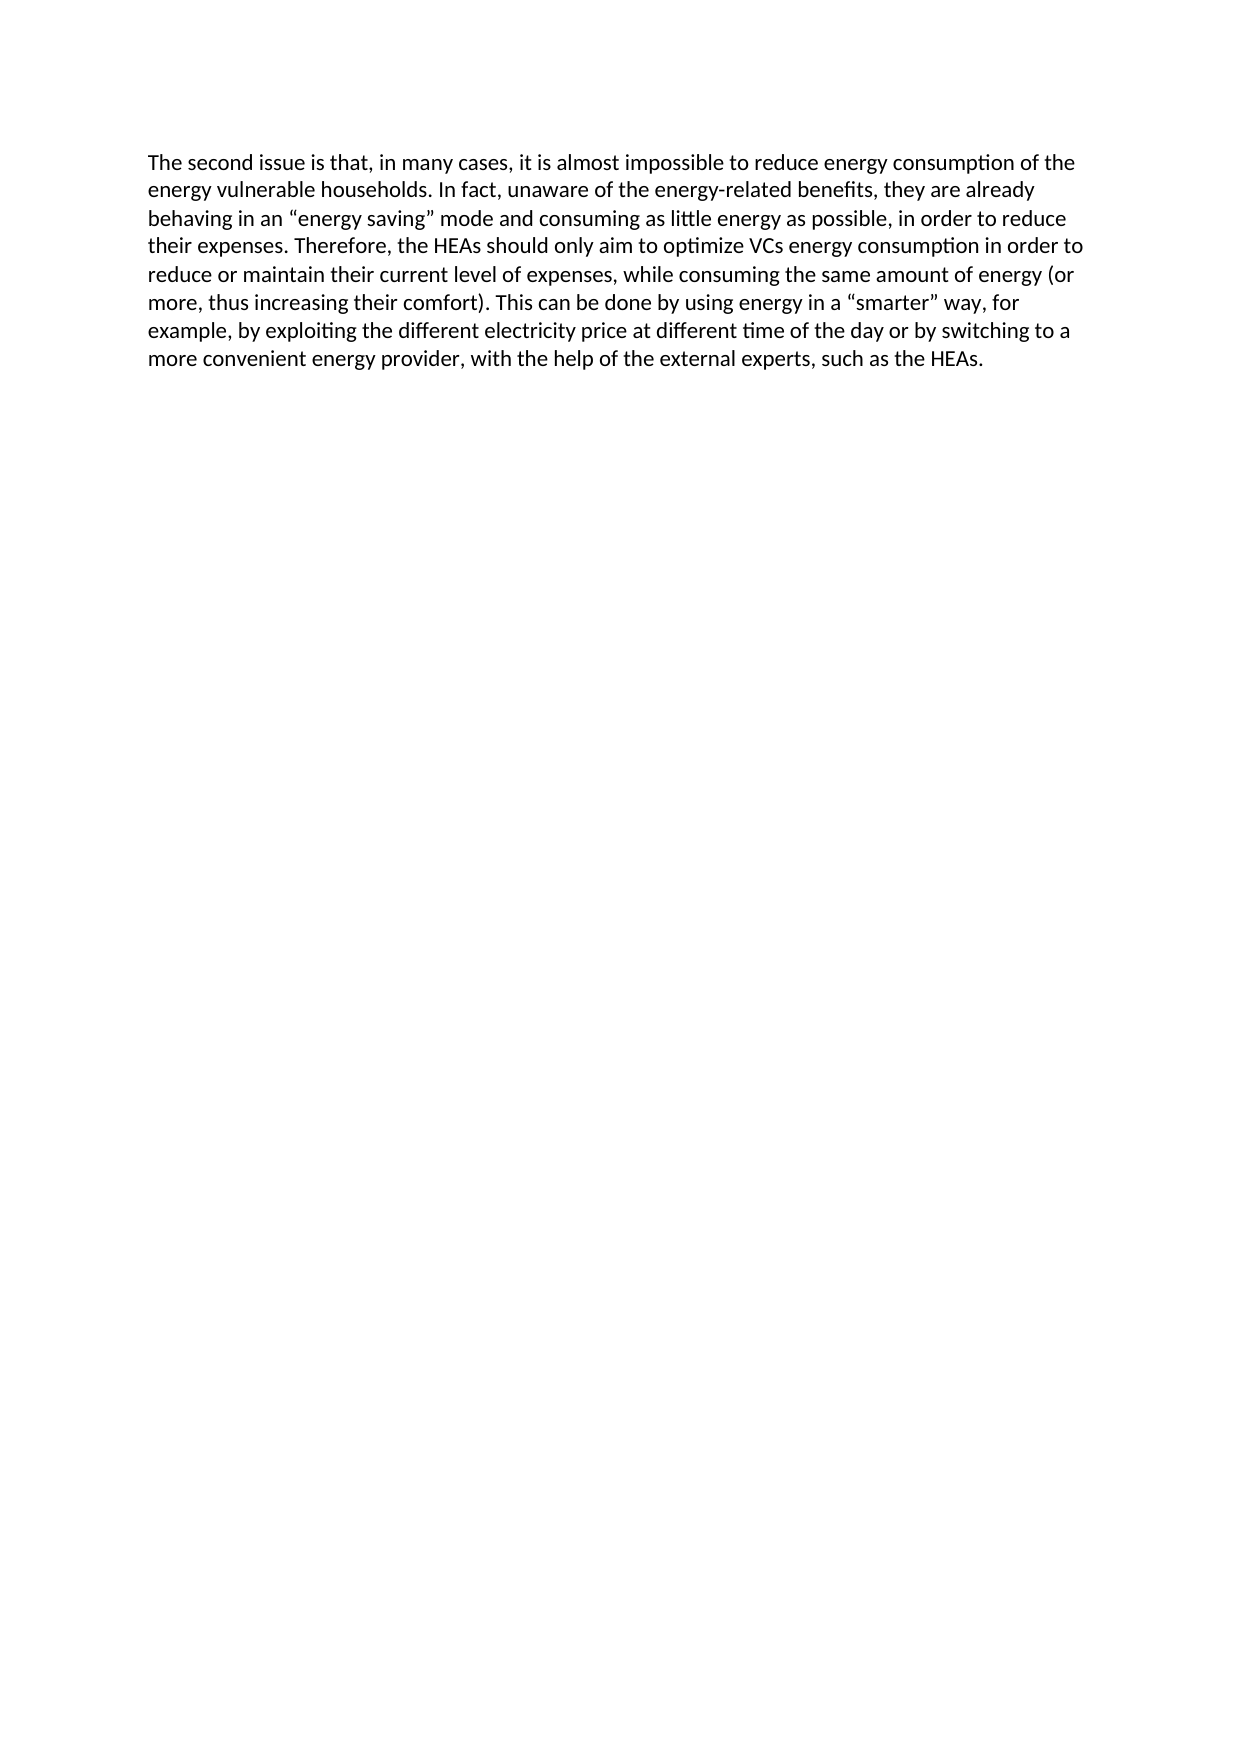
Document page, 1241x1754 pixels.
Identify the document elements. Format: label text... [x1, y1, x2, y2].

text The second issue is that, in many cases, it is almost impossible to reduce energy consumption of the energy vulnerable households. In fact, unaware of the energy-related benefits, they are already behaving in an “energy saving” mode and consuming as little energy as possible, in order to reduce their expenses. Therefore, the HEAs should only aim to optimize VCs energy consumption in order to reduce or maintain their current level of expenses, while consuming the same amount of energy (or more, thus increasing their comfort). This can be done by using energy in a “smarter” way, for example, by exploiting the different electricity price at different time of the day or by switching to a more convenient energy provider, with the help of the external experts, such as the HEAs. [148, 148, 1093, 372]
